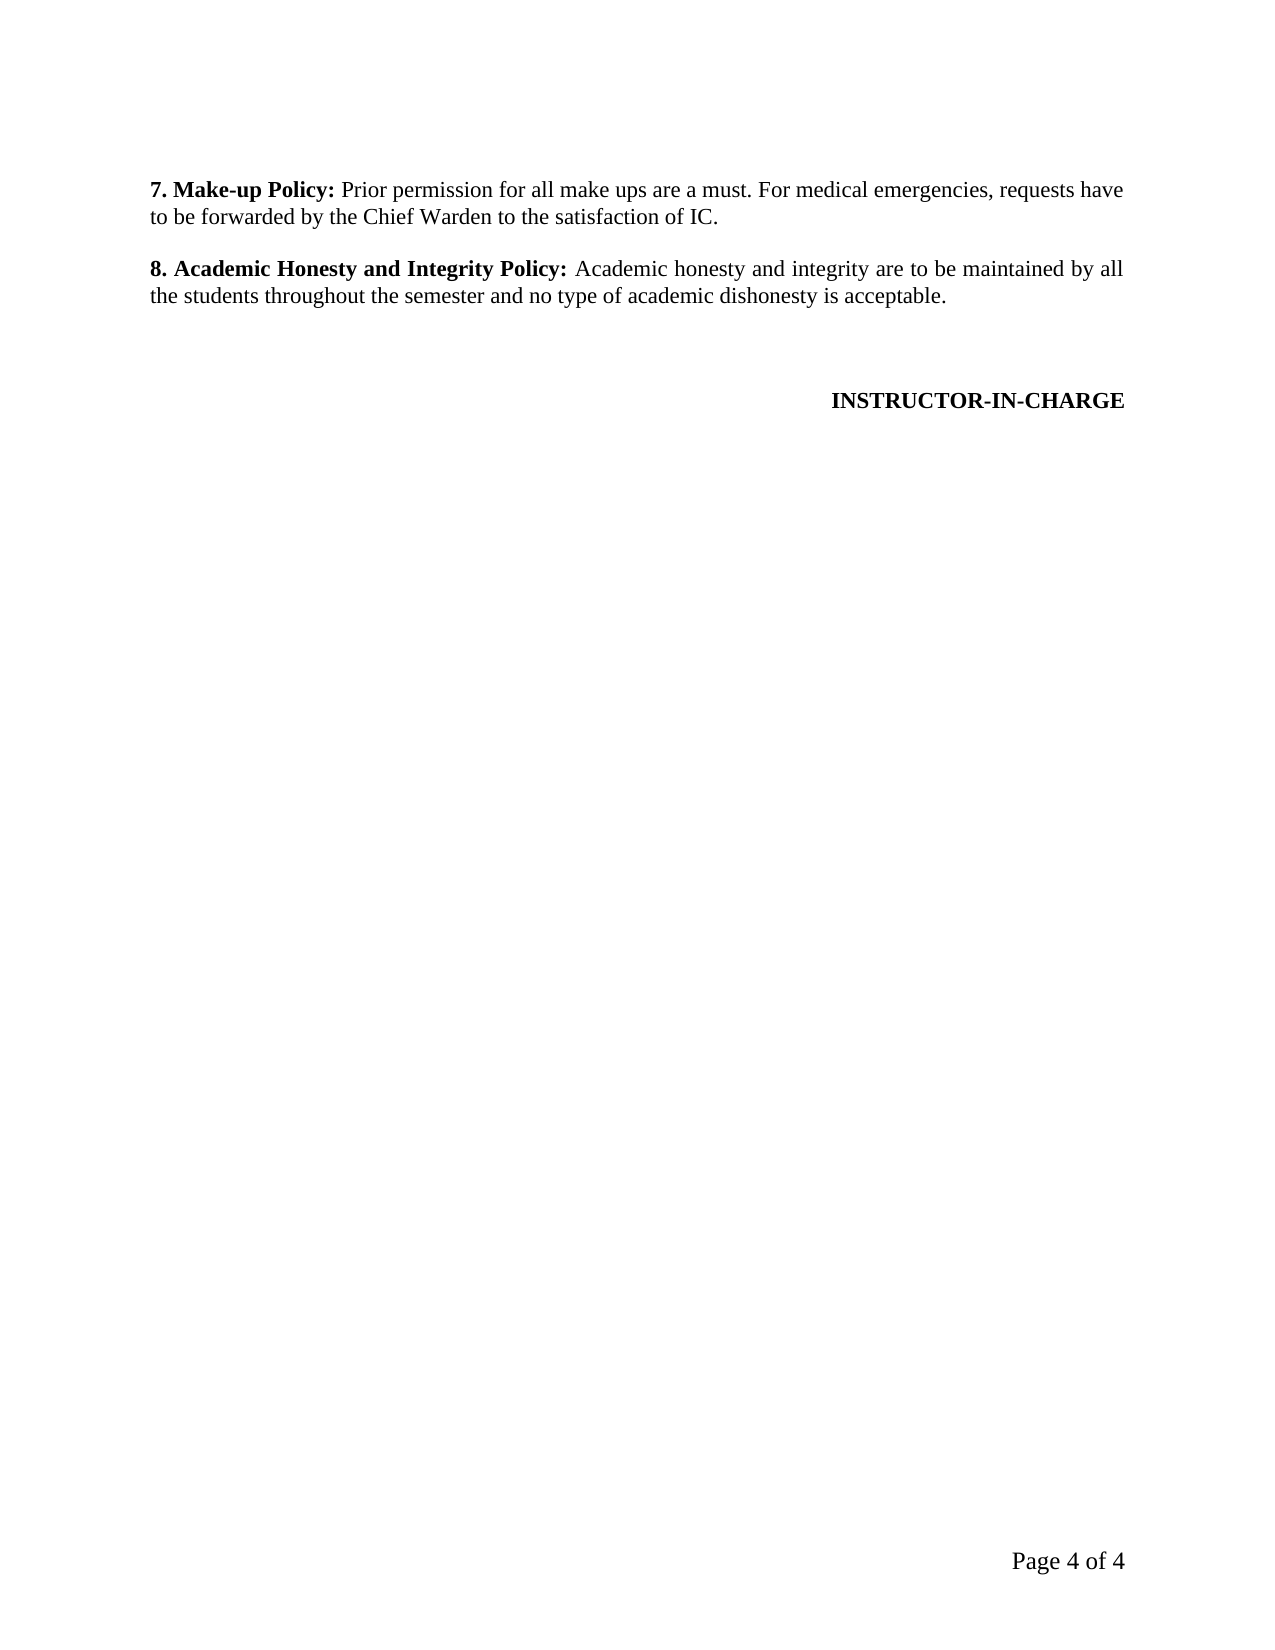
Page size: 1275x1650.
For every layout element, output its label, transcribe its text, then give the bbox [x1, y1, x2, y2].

text 8. Academic Honesty and Integrity Policy: Academic honesty and integrity are to be maintained by all the students throughout the semester and no type of academic dishonesty is acceptable. [150, 255, 1125, 308]
text INSTRUCTOR-IN-CHARGE [150, 387, 1125, 413]
text 7. Make-up Policy: Prior permission for all make ups are a must. For medical emergencies, requests have to be forwarded by the Chief Warden to the satisfaction of IC. [150, 176, 1125, 229]
